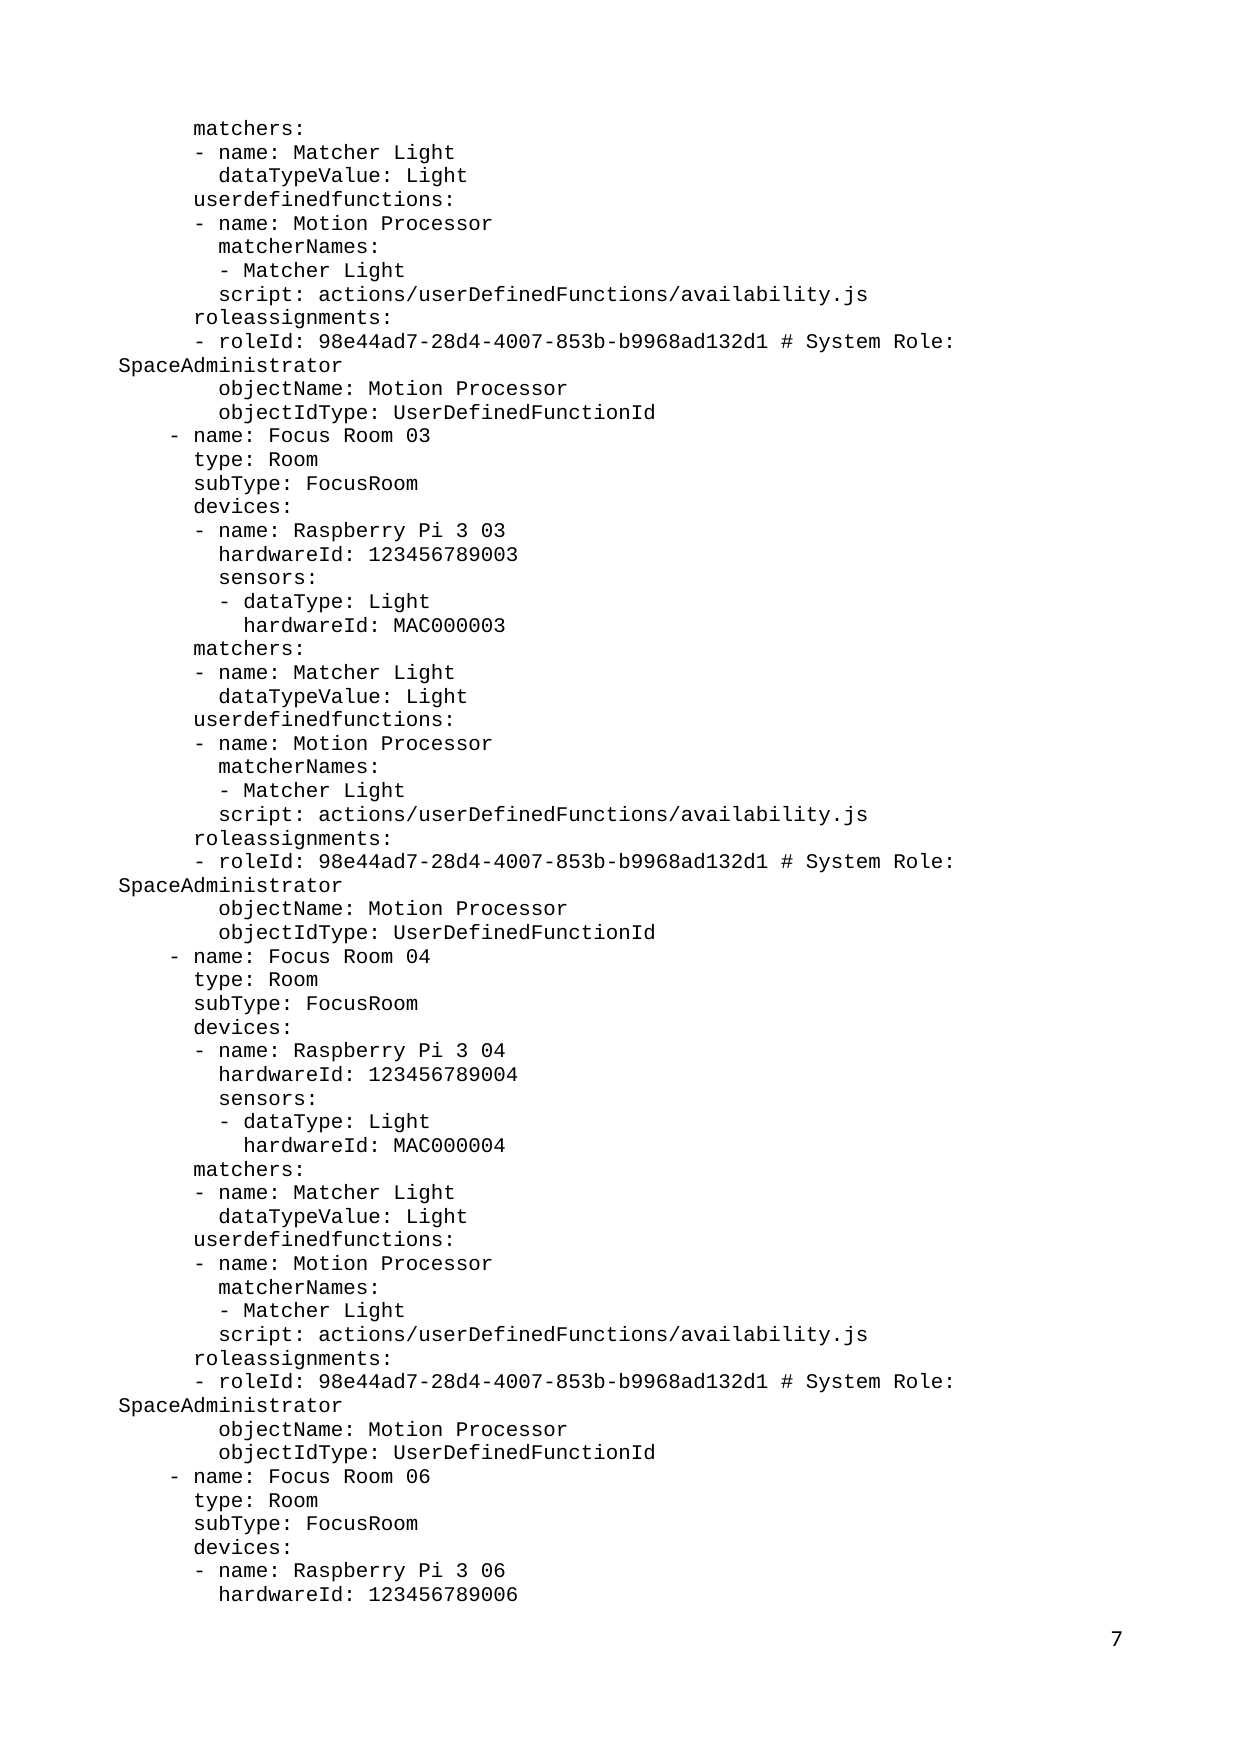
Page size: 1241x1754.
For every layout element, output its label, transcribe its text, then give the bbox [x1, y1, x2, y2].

text dataTypeValue: Light [118, 686, 1122, 709]
text devices: [118, 1537, 1122, 1561]
text dataTypeValue: Light [118, 1206, 1122, 1229]
text - roleId: 98e44ad7-28d4-4007-853b-b9968ad132d1 # System Role: SpaceAdministrator [118, 1371, 1122, 1419]
text roleassignments: [118, 827, 1122, 851]
text hardwareId: 123456789006 [118, 1584, 1122, 1608]
text type: Room [118, 449, 1122, 473]
text sensors: [118, 567, 1122, 591]
text - name: Motion Processor [118, 733, 1122, 757]
text script: actions/userDefinedFunctions/availability.js [118, 284, 1122, 307]
text hardwareId: 123456789003 [118, 544, 1122, 567]
text script: actions/userDefinedFunctions/availability.js [118, 1324, 1122, 1348]
text - roleId: 98e44ad7-28d4-4007-853b-b9968ad132d1 # System Role: SpaceAdministrator [118, 851, 1122, 898]
text - Matcher Light [118, 260, 1122, 284]
text - Matcher Light [118, 1300, 1122, 1324]
text matcherNames: [118, 236, 1122, 260]
text devices: [118, 496, 1122, 520]
text roleassignments: [118, 1348, 1122, 1371]
text subType: FocusRoom [118, 993, 1122, 1017]
text userdefinedfunctions: [118, 189, 1122, 213]
text - name: Focus Room 03 [118, 426, 1122, 449]
text hardwareId: MAC000003 [118, 615, 1122, 638]
text - name: Motion Processor [118, 1253, 1122, 1277]
text - name: Matcher Light [118, 1182, 1122, 1206]
text roleassignments: [118, 307, 1122, 331]
text matchers: [118, 118, 1122, 142]
text objectName: Motion Processor [118, 1419, 1122, 1442]
text script: actions/userDefinedFunctions/availability.js [118, 804, 1122, 827]
text hardwareId: 123456789004 [118, 1064, 1122, 1088]
text dataTypeValue: Light [118, 165, 1122, 189]
text - name: Matcher Light [118, 142, 1122, 165]
text matcherNames: [118, 1277, 1122, 1300]
text type: Room [118, 1489, 1122, 1513]
text matchers: [118, 638, 1122, 662]
text - name: Raspberry Pi 3 04 [118, 1040, 1122, 1064]
text - name: Motion Processor [118, 213, 1122, 236]
text userdefinedfunctions: [118, 1229, 1122, 1253]
text - Matcher Light [118, 780, 1122, 804]
text - dataType: Light [118, 591, 1122, 615]
text sensors: [118, 1088, 1122, 1111]
text hardwareId: MAC000004 [118, 1135, 1122, 1158]
text objectName: Motion Processor [118, 378, 1122, 402]
text devices: [118, 1017, 1122, 1040]
text objectIdType: UserDefinedFunctionId [118, 922, 1122, 946]
text matcherNames: [118, 757, 1122, 780]
text userdefinedfunctions: [118, 709, 1122, 733]
text matchers: [118, 1158, 1122, 1182]
text - name: Focus Room 06 [118, 1466, 1122, 1489]
text objectIdType: UserDefinedFunctionId [118, 402, 1122, 426]
text - name: Raspberry Pi 3 03 [118, 520, 1122, 544]
text objectName: Motion Processor [118, 898, 1122, 922]
text - roleId: 98e44ad7-28d4-4007-853b-b9968ad132d1 # System Role: SpaceAdministrator [118, 331, 1122, 378]
text type: Room [118, 969, 1122, 993]
text subType: FocusRoom [118, 1513, 1122, 1537]
text - dataType: Light [118, 1111, 1122, 1135]
text objectIdType: UserDefinedFunctionId [118, 1442, 1122, 1466]
text subType: FocusRoom [118, 473, 1122, 496]
text - name: Focus Room 04 [118, 946, 1122, 969]
text - name: Matcher Light [118, 662, 1122, 686]
text - name: Raspberry Pi 3 06 [118, 1561, 1122, 1584]
